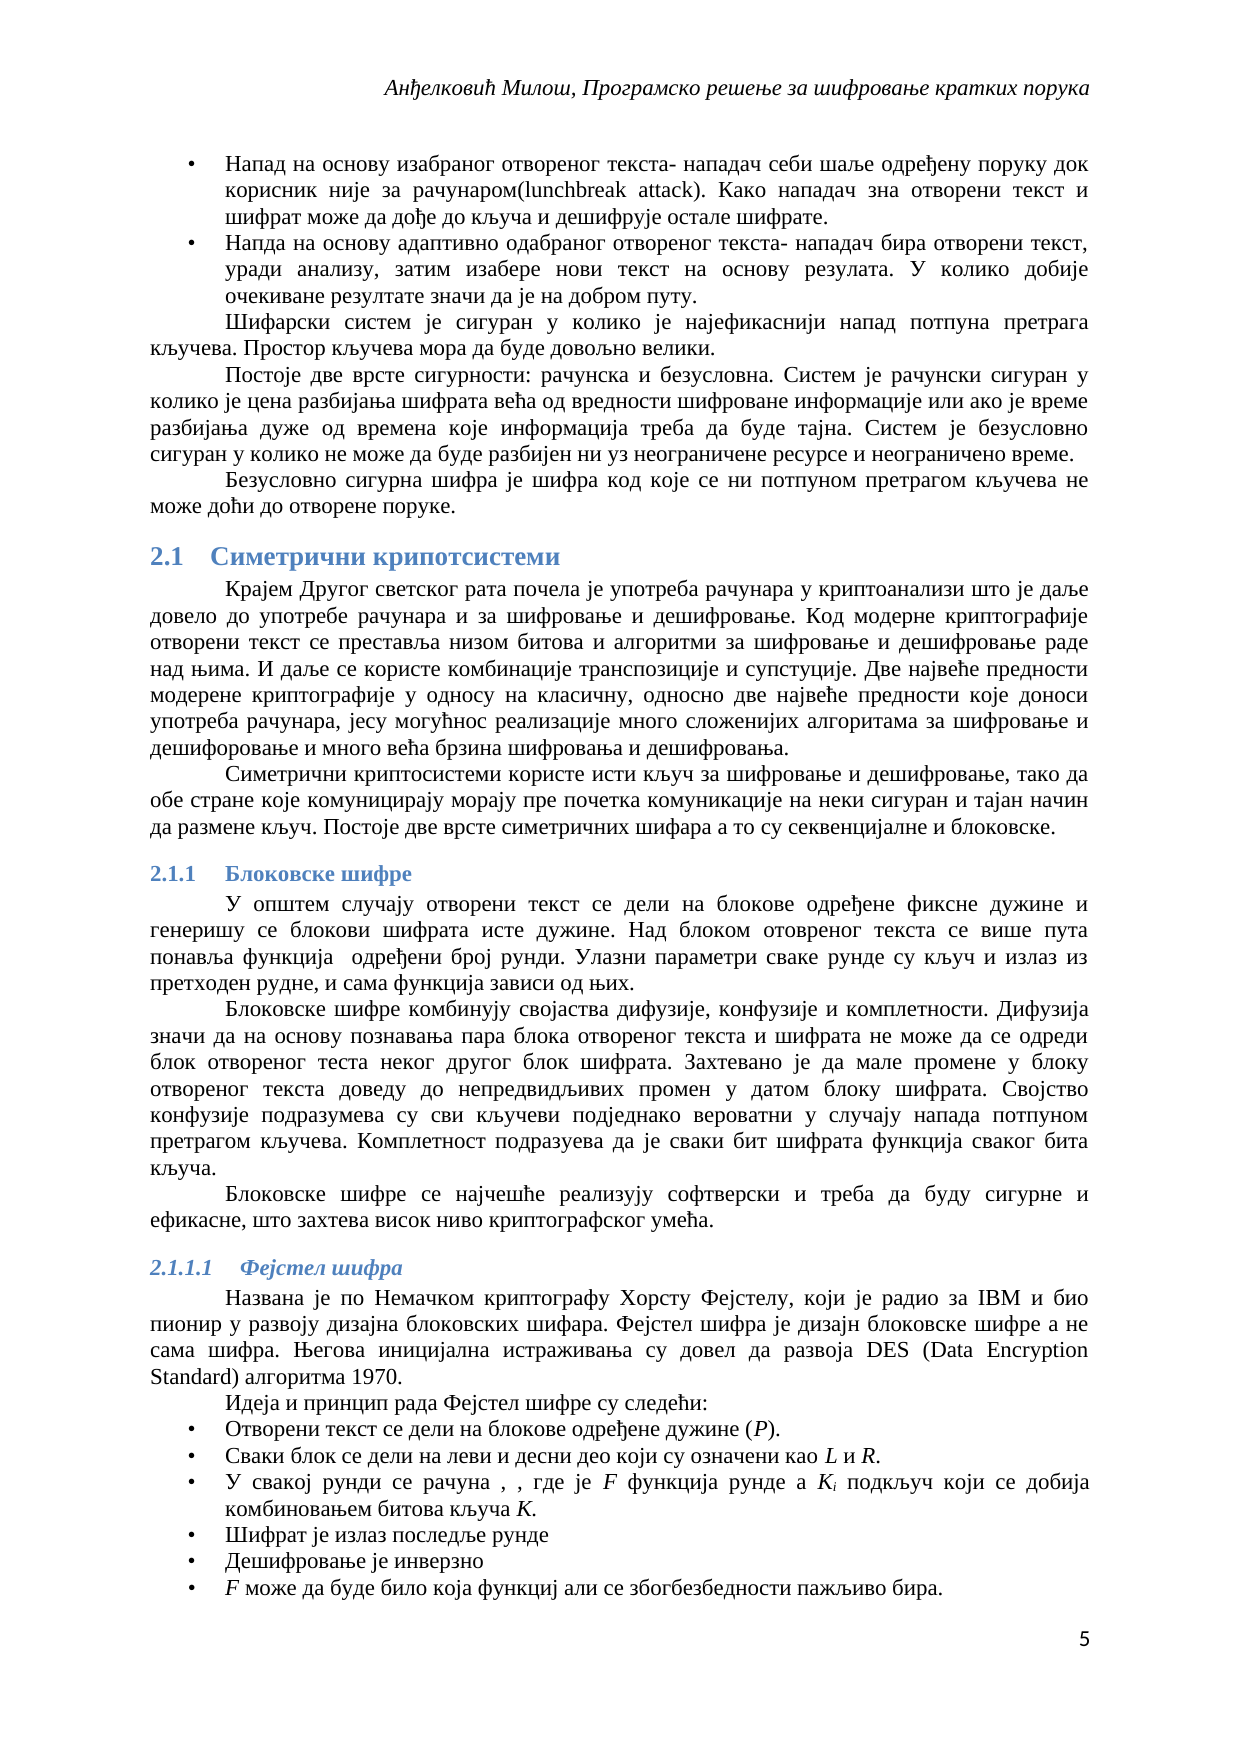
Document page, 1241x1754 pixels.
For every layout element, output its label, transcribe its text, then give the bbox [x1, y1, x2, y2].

text Шифарски систем је сигуран у колико је најефикаснији напад потпуна претрага кључева. Простор кључева мора да буде довољно велики. [150, 308, 1090, 361]
text Блоковске шифре се најчешће реализују софтверски и треба да буду сигурне и ефикасне, што захтева висок ниво криптографског умећа. [150, 1180, 1090, 1233]
list Дешифровање је инверзно [187, 1547, 1090, 1574]
text Блоковске шифре комбинују својаства дифузије, конфузије и комплетности. Дифузија значи да на основу познавања пара блока отвореног текста и шифрата не може да се одреди блок отвореног теста неког другог блок шифрата. Захтевано је да мале промене у блоку отвореног текста доведу до непредвидљивих промен у датом блоку шифрата. Својство конфузије подразумева су сви кључеви подједнако вероватни у случају напада потпуном претрагом кључева. Комплетност подразуева да је сваки бит шифрата функција сваког бита кључа. [150, 996, 1090, 1180]
text Симетрични криптосистеми користе исти кључ за шифровање и дешифровање, тако да обе стране које комуницирају морају пре почетка комуникације на неки сигуран и тајан начин да размене кључ. Постоје две врсте симетричних шифара а то су секвенцијалне и блоковске. [150, 760, 1090, 839]
list F може да буде било која функциј али се збогбезбедности пажљиво бира. [187, 1574, 1090, 1600]
list У свакој рунди се рачуна , , где је F функција рунде а Ki подкључ који се добија комбиновањем битова кључа K. [187, 1468, 1090, 1521]
list Шифрат је излаз последље рунде [187, 1521, 1090, 1547]
list Отворени текст се дели на блокове одређене дужине (P). [187, 1416, 1090, 1442]
text Названа је по Немачком криптографу Хорсту Фејстелу, који је радио за IBM и био пионир у развоју дизајна блоковских шифара. Фејстел шифра је дизајн блоковске шифре а не сама шифра. Његова иницијална истраживања су довел да развоја DES (Data Encryption Standard) алгоритма 1970. [150, 1284, 1090, 1389]
text Безусловно сигурна шифра је шифра код које се ни потпуном претрагом кључева не може доћи до отворене поруке. [150, 466, 1090, 519]
list Сваки блок се дели на леви и десни део који су означени као L и R. [187, 1442, 1090, 1468]
text Постоје две врсте сигурности: рачунска и безусловна. Систем је рачунски сигуран у колико је цена разбијања шифрата већа од вредности шифроване информације или ако је време разбијања дуже од времена које информација треба да буде тајна. Систем је безусловно сигуран у колико не може да буде разбијен ни уз неограничене ресурсе и неограничено време. [150, 361, 1090, 466]
text У општем случају отворени текст се дели на блокове одређене фиксне дужине и генеришу се блокови шифрата исте дужине. Над блоком отовреног текста се више пута понавља функција одређени број рунди. Улазни параметри сваке рунде су кључ и излаз из претходен рудне, и сама функција зависи од њих. [150, 890, 1090, 996]
text Идеја и принцип рада Фејстел шифре су следећи: [150, 1389, 1090, 1416]
subtitle Симетрични крипотсистеми [150, 540, 1090, 571]
list Напад на основу изабраног отвореног текста- нападач себи шаље одређену поруку док корисник није за рачунаром(lunchbreak attack). Како нападач зна отворени текст и шифрат може да дође до кључа и дешифрује остале шифрате. [187, 150, 1090, 229]
subtitle Фејстел шифра [150, 1253, 1090, 1280]
subtitle Блоковске шифре [150, 860, 1090, 886]
text Крајем Другог светског рата почела је употреба рачунара у криптоанализи што је даље довело до употребе рачунара и за шифровање и дешифровање. Код модерне криптографије отворени текст се преставља низом битова и алгоритми за шифровање и дешифровање раде над њима. И даље се користе комбинације транспозиције и супстуције. Две највеће предности модерене криптографије у односу на класичну, односно две највеће предности које доноси употреба рачунара, јесу могућнос реализације много сложенијих алгоритама за шифровање и дешифоровање и много већа брзина шифровања и дешифровања. [150, 576, 1090, 760]
list Напда на основу адаптивно одабраног отвореног текста- нападач бира отворени текст, уради анализу, затим изабере нови текст на основу резулата. У колико добије очекиване резултате значи да је на добром путу. [187, 229, 1090, 308]
